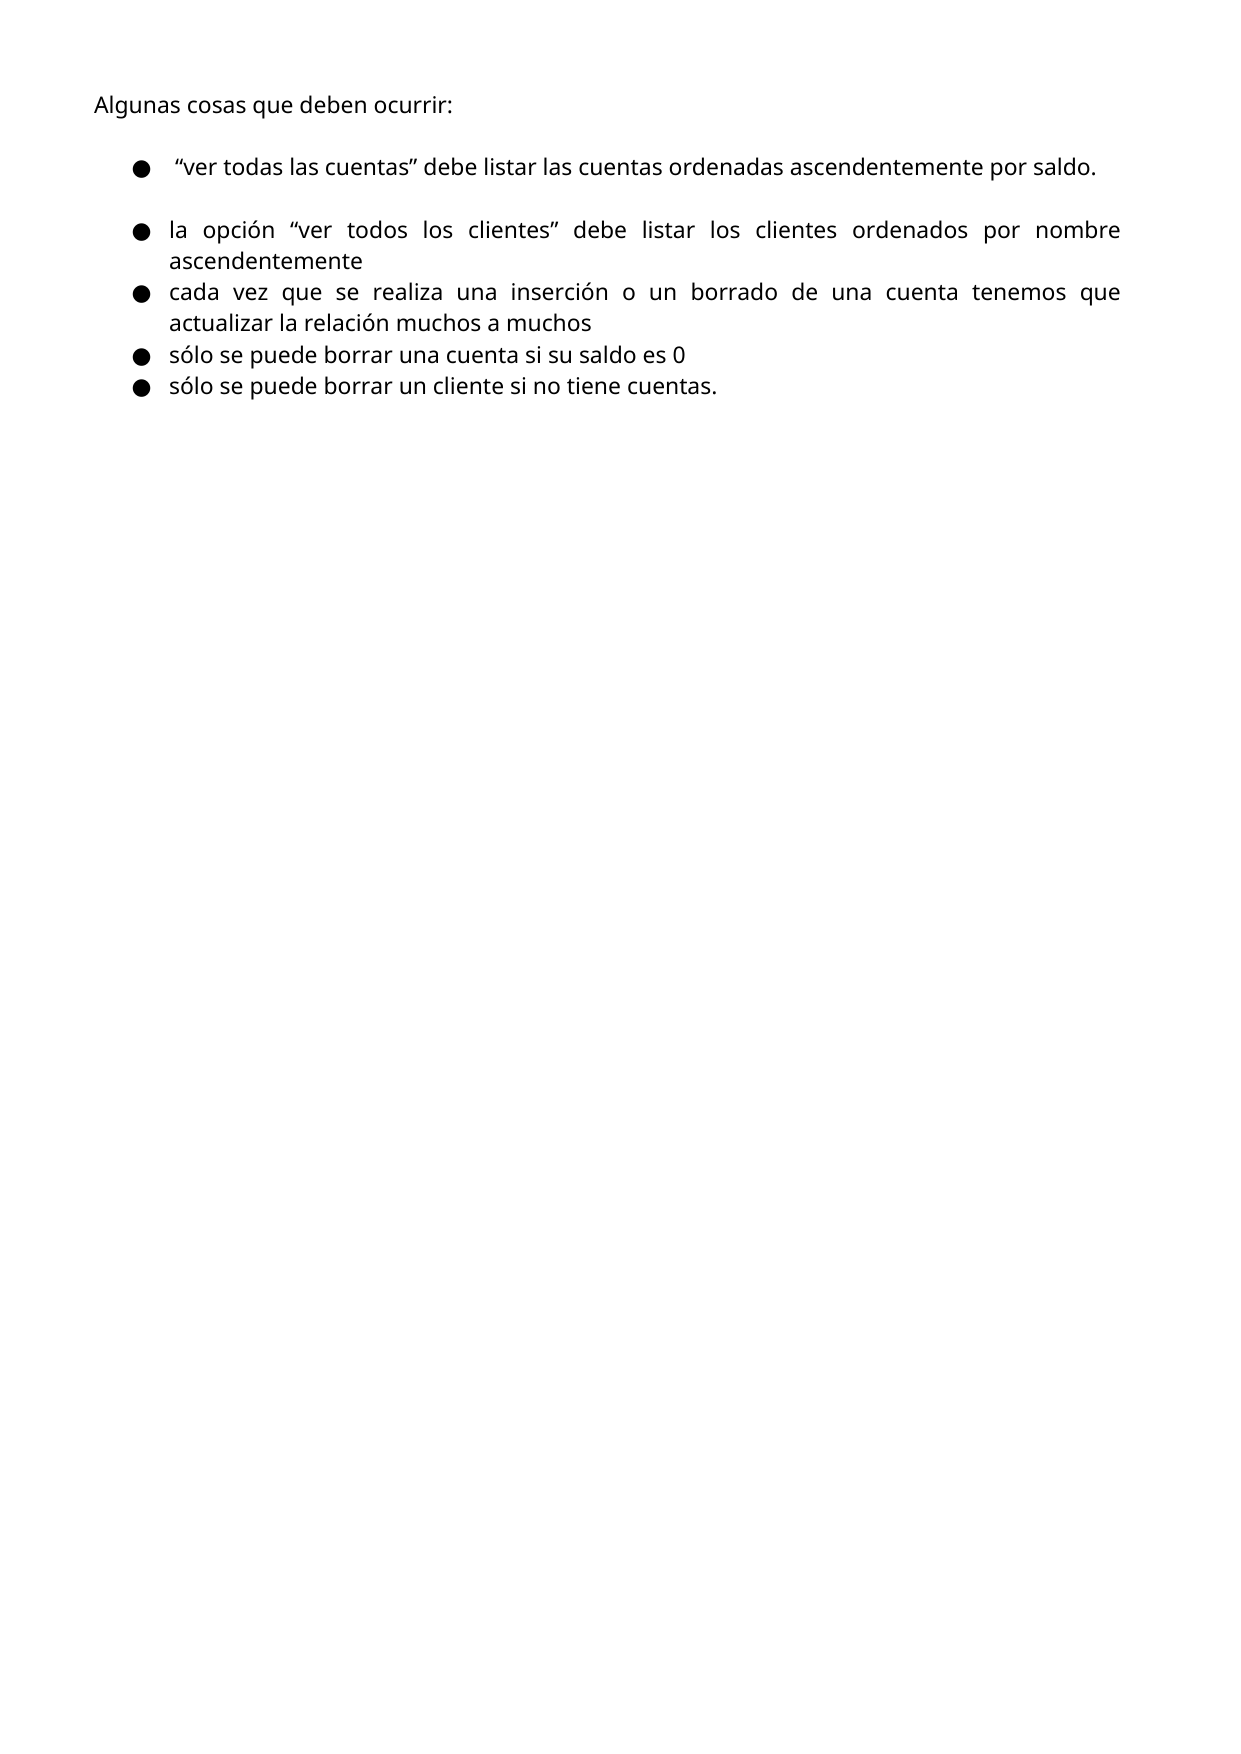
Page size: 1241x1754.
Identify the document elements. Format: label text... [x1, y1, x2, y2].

text Algunas cosas que deben ocurrir: [94, 88, 1122, 120]
list la opción “ver todos los clientes” debe listar los clientes ordenados por nombre ascendentemente [131, 213, 1122, 276]
list sólo se puede borrar una cuenta si su saldo es 0 [131, 338, 1122, 370]
list cada vez que se realiza una inserción o un borrado de una cuenta tenemos que actualizar la relación muchos a muchos [131, 276, 1122, 338]
list sólo se puede borrar un cliente si no tiene cuentas. [131, 370, 1122, 401]
list “ver todas las cuentas” debe listar las cuentas ordenadas ascendentemente por saldo. [131, 151, 1122, 182]
